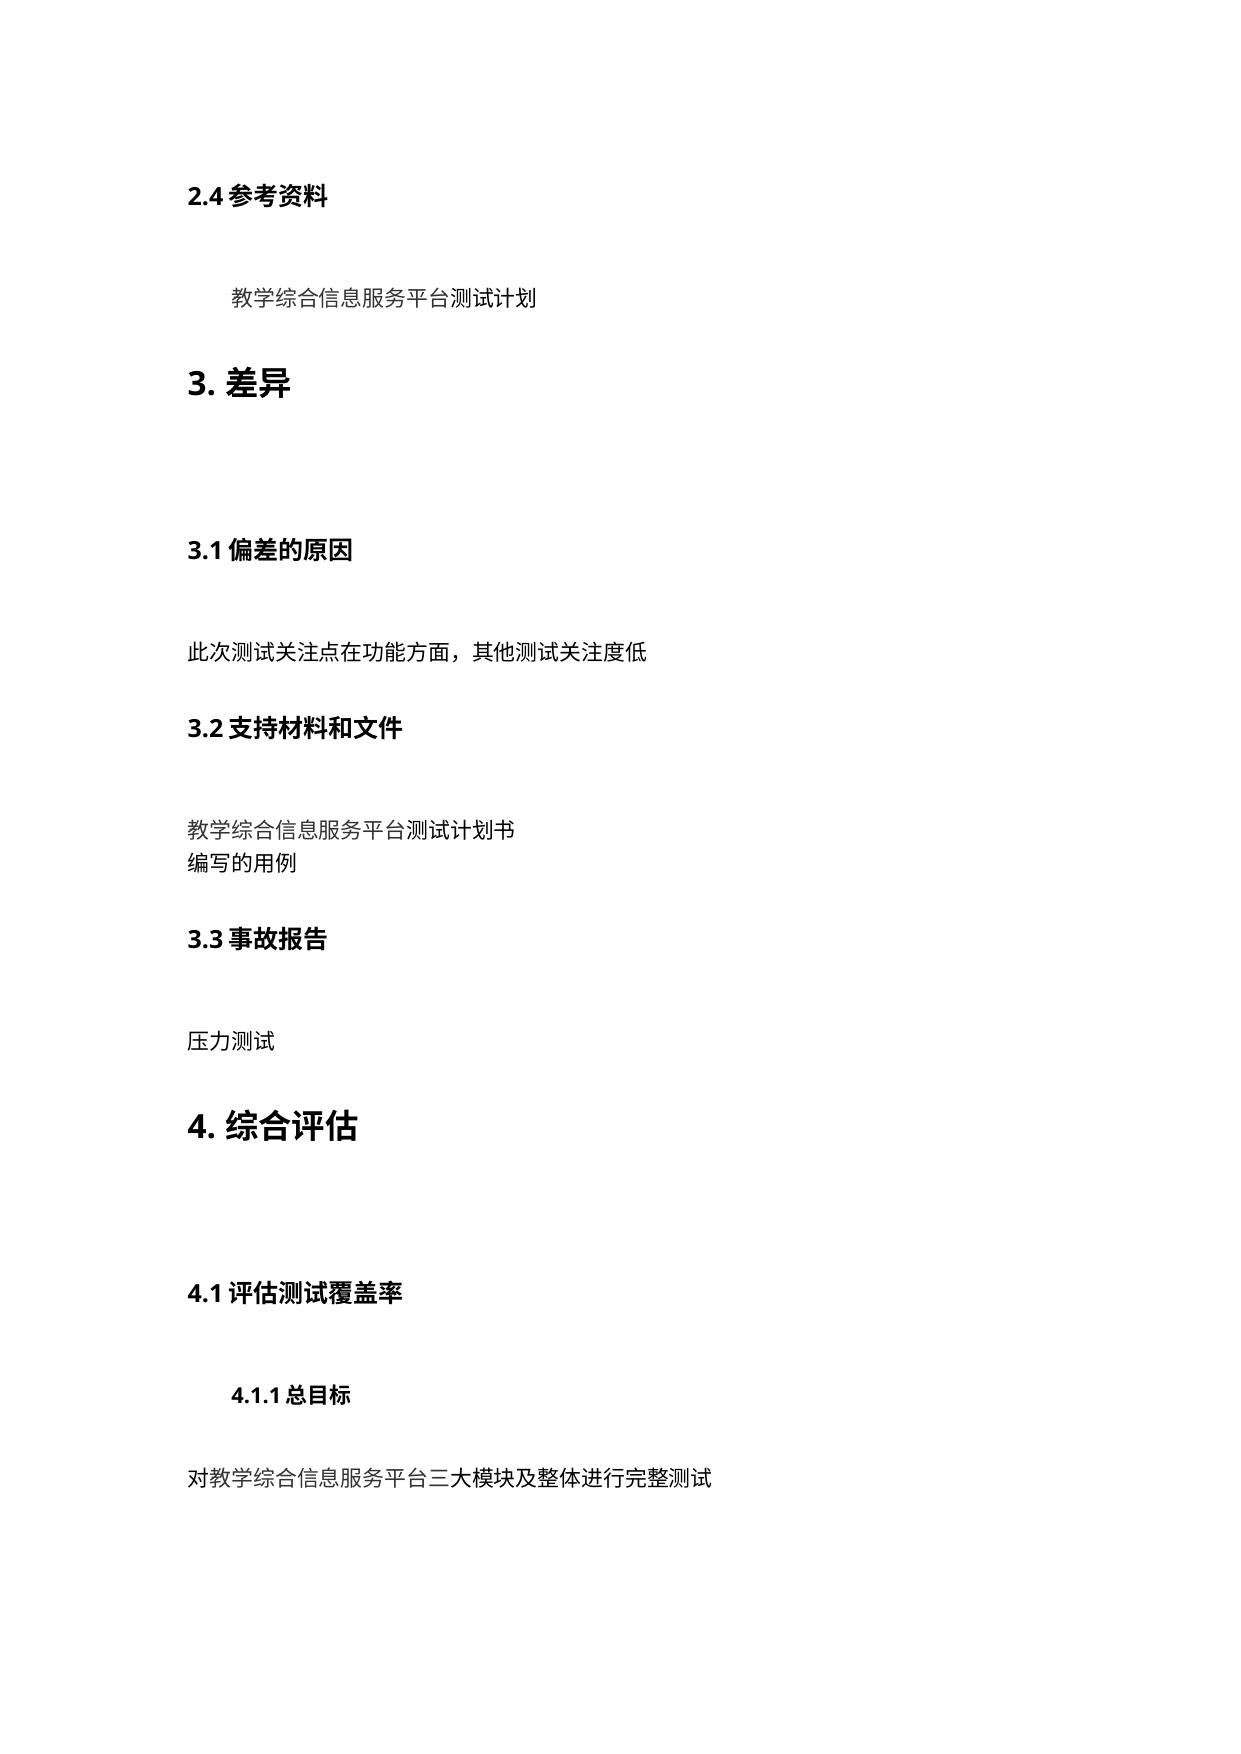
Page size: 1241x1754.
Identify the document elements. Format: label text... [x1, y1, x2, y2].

subtitle 4.1.1总目标 [187, 1377, 1053, 1410]
subtitle 4.1评估测试覆盖率 [187, 1259, 1053, 1324]
text 编写的用例 [187, 845, 1053, 878]
subtitle 3.2支持材料和文件 [187, 694, 1053, 759]
subtitle 2.4参考资料 [187, 162, 1053, 227]
subtitle 3.1偏差的原因 [187, 516, 1053, 581]
subtitle 综合评估 [187, 1091, 1053, 1156]
subtitle 差异 [187, 348, 1053, 413]
text 教学综合信息服务平台测试计划书 [187, 813, 1053, 845]
text 此次测试关注点在功能方面，其他测试关注度低 [187, 634, 1053, 667]
text 压力测试 [187, 1023, 1053, 1056]
text 对教学综合信息服务平台三大模块及整体进行完整测试 [187, 1460, 1053, 1493]
list 教学综合信息服务平台测试计划 [231, 281, 1053, 313]
subtitle 3.3事故报告 [187, 905, 1053, 970]
